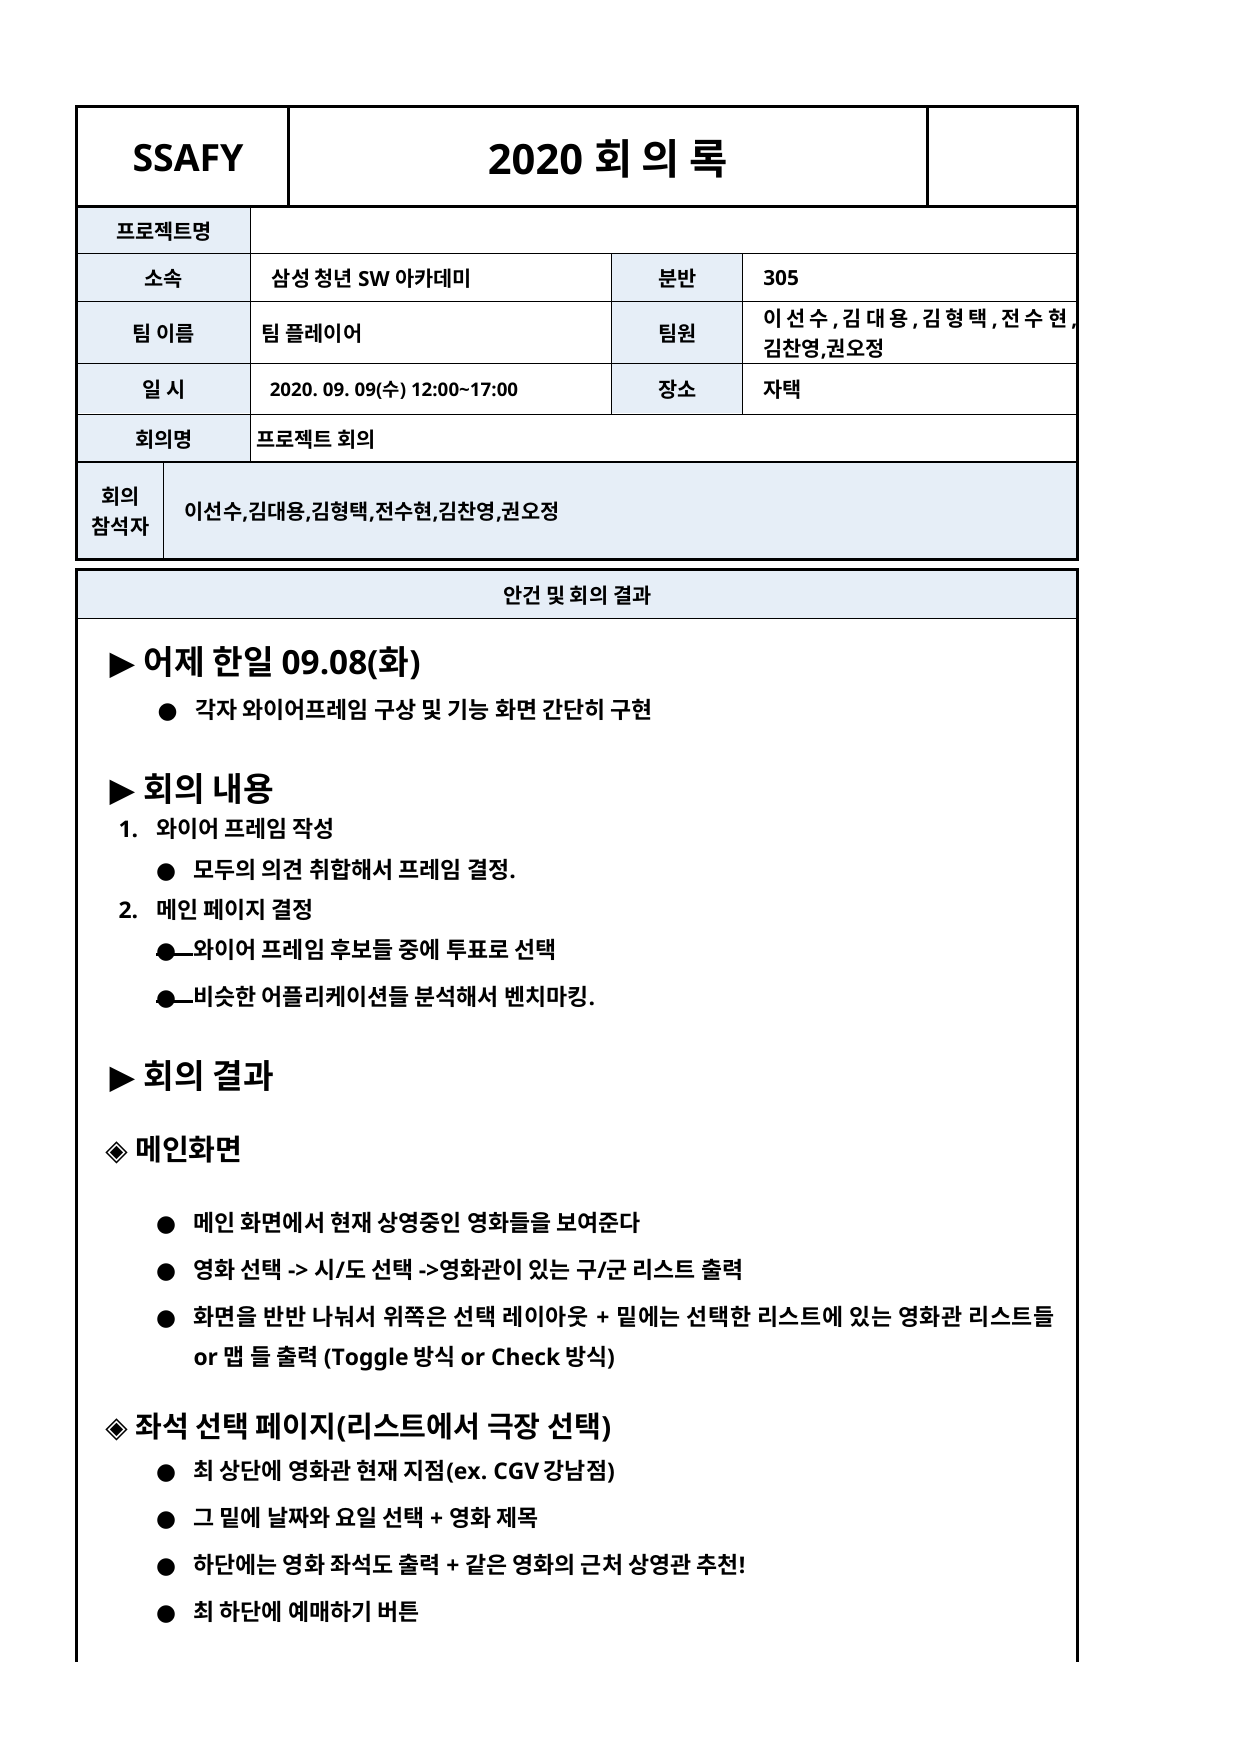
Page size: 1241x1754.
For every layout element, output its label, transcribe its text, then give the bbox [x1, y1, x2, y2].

table_cell 분반 [612, 254, 742, 301]
table_cell 팀 플레이어 [251, 302, 611, 363]
table_cell [251, 208, 1076, 253]
table_cell 팀 이름 [78, 302, 250, 363]
table_cell 이선수,김대용,김형택,전수현,김찬영,권오정 [164, 463, 1076, 558]
table_cell 자택 [743, 364, 1076, 413]
table_cell 회의명 [78, 415, 250, 461]
table_cell 소속 [78, 254, 250, 301]
table_cell 회의 참석자 [78, 463, 163, 558]
table_cell 안건 및 회의 결과 [78, 571, 1076, 618]
table_cell [77, 561, 1077, 568]
table_header 2020 회 의 록 [290, 108, 926, 205]
table_header [929, 108, 1076, 205]
table_cell 2020. 09. 09(수) 12:00~17:00 [251, 364, 611, 413]
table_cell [78, 619, 1076, 1662]
table_cell 프로젝트 회의 [251, 415, 1076, 461]
table_cell 팀원 [612, 302, 742, 363]
table_cell 305 [743, 254, 1076, 301]
table_cell 삼성 청년 SW 아카데미 [251, 254, 611, 301]
table_cell 프로젝트명 [78, 208, 250, 253]
table_cell 일 시 [78, 364, 250, 413]
table_cell 장소 [612, 364, 742, 413]
table_cell 이선수,김대용,김형택,전수현,김찬영,권오정 [743, 302, 1076, 363]
table_header SSAFY [78, 108, 287, 205]
